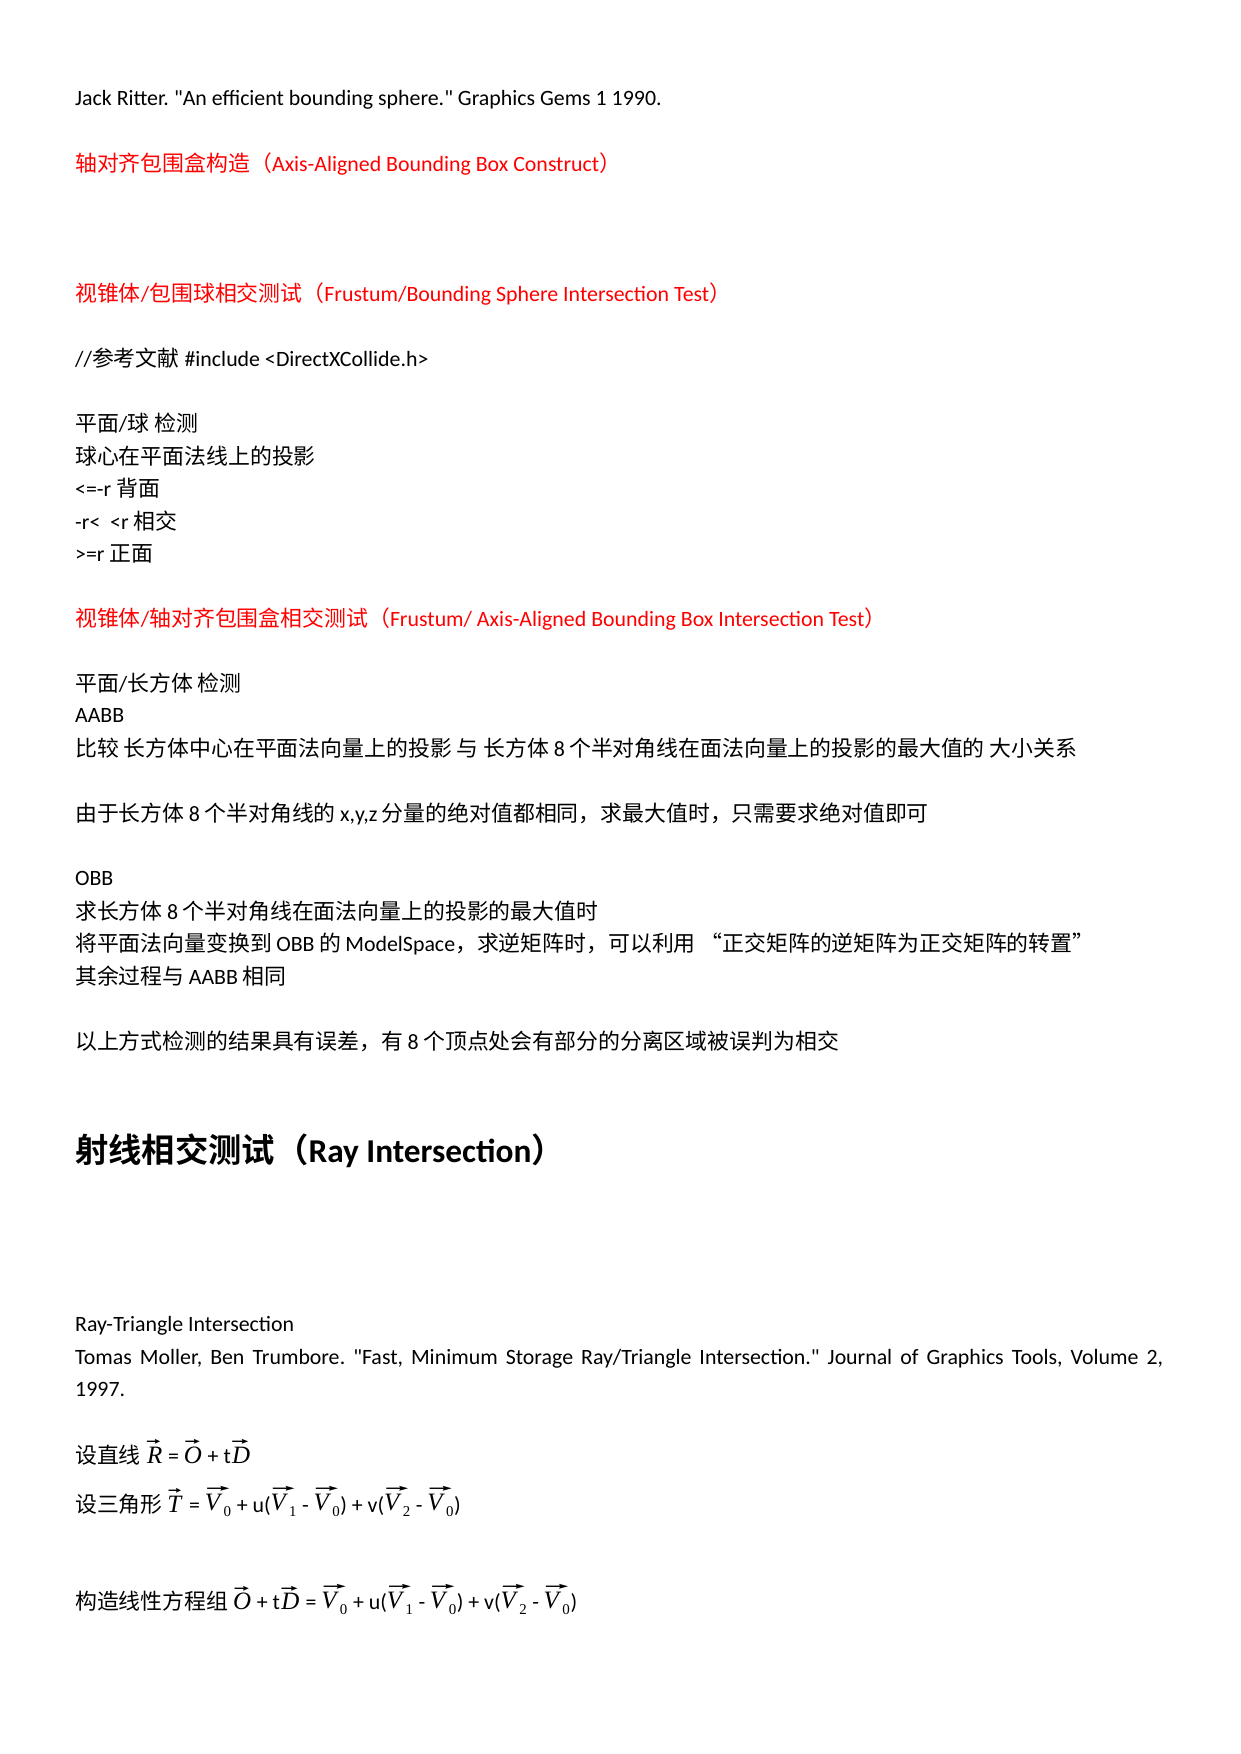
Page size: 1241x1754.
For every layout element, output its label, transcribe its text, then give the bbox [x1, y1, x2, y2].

text AABB [75, 698, 1165, 731]
text 视锥体/轴对齐包围盒相交测试（Frustum/ Axis-Aligned Bounding Box Intersection Test） [75, 601, 1165, 633]
text 视锥体/包围球相交测试（Frustum/Bounding Sphere Intersection Test） [75, 276, 1165, 308]
text 设直线 = + t [75, 1437, 1165, 1470]
text 平面/球 检测 [75, 406, 1165, 438]
text 比较 长方体中心在平面法向量上的投影 与 长方体8个半对角线在面法向量上的投影的最大值的 大小关系 [75, 731, 1165, 763]
text -r< <r 相交 [75, 503, 1165, 536]
text 构造线性方程组 + t = + u( - ) + v( - ) [75, 1567, 1165, 1632]
text 平面/长方体 检测 [75, 666, 1165, 698]
text 设三角形 = + u( - ) + v( - ) [75, 1470, 1165, 1535]
text >=r 正面 [75, 536, 1165, 568]
text Ray-Triangle Intersection [75, 1307, 1165, 1340]
text Tomas Moller, Ben Trumbore. "Fast, Minimum Storage Ray/Triangle Intersection." Journal of Graphics Tools, Volume 2, 1997. [75, 1340, 1165, 1405]
text 以上方式检测的结果具有误差，有8个顶点处会有部分的分离区域被误判为相交 [75, 1023, 1165, 1056]
text 将平面法向量变换到OBB的ModelSpace，求逆矩阵时，可以利用 “正交矩阵的逆矩阵为正交矩阵的转置” [75, 926, 1165, 958]
text 其余过程与AABB相同 [75, 958, 1165, 991]
text OBB [75, 861, 1165, 893]
text //参考文献 #include <DirectXCollide.h> [75, 341, 1165, 373]
text 球心在平面法线上的投影 [75, 438, 1165, 471]
text Jack Ritter. "An efficient bounding sphere." Graphics Gems 1 1990. [75, 81, 1165, 113]
text <=-r 背面 [75, 471, 1165, 503]
subtitle 射线相交测试（Ray Intersection） [75, 1115, 1165, 1180]
text 轴对齐包围盒构造（Axis-Aligned Bounding Box Construct） [75, 146, 1165, 178]
text 由于长方体8个半对角线的x,y,z分量的绝对值都相同，求最大值时，只需要求绝对值即可 [75, 796, 1165, 828]
text 求长方体8个半对角线在面法向量上的投影的最大值时 [75, 893, 1165, 926]
